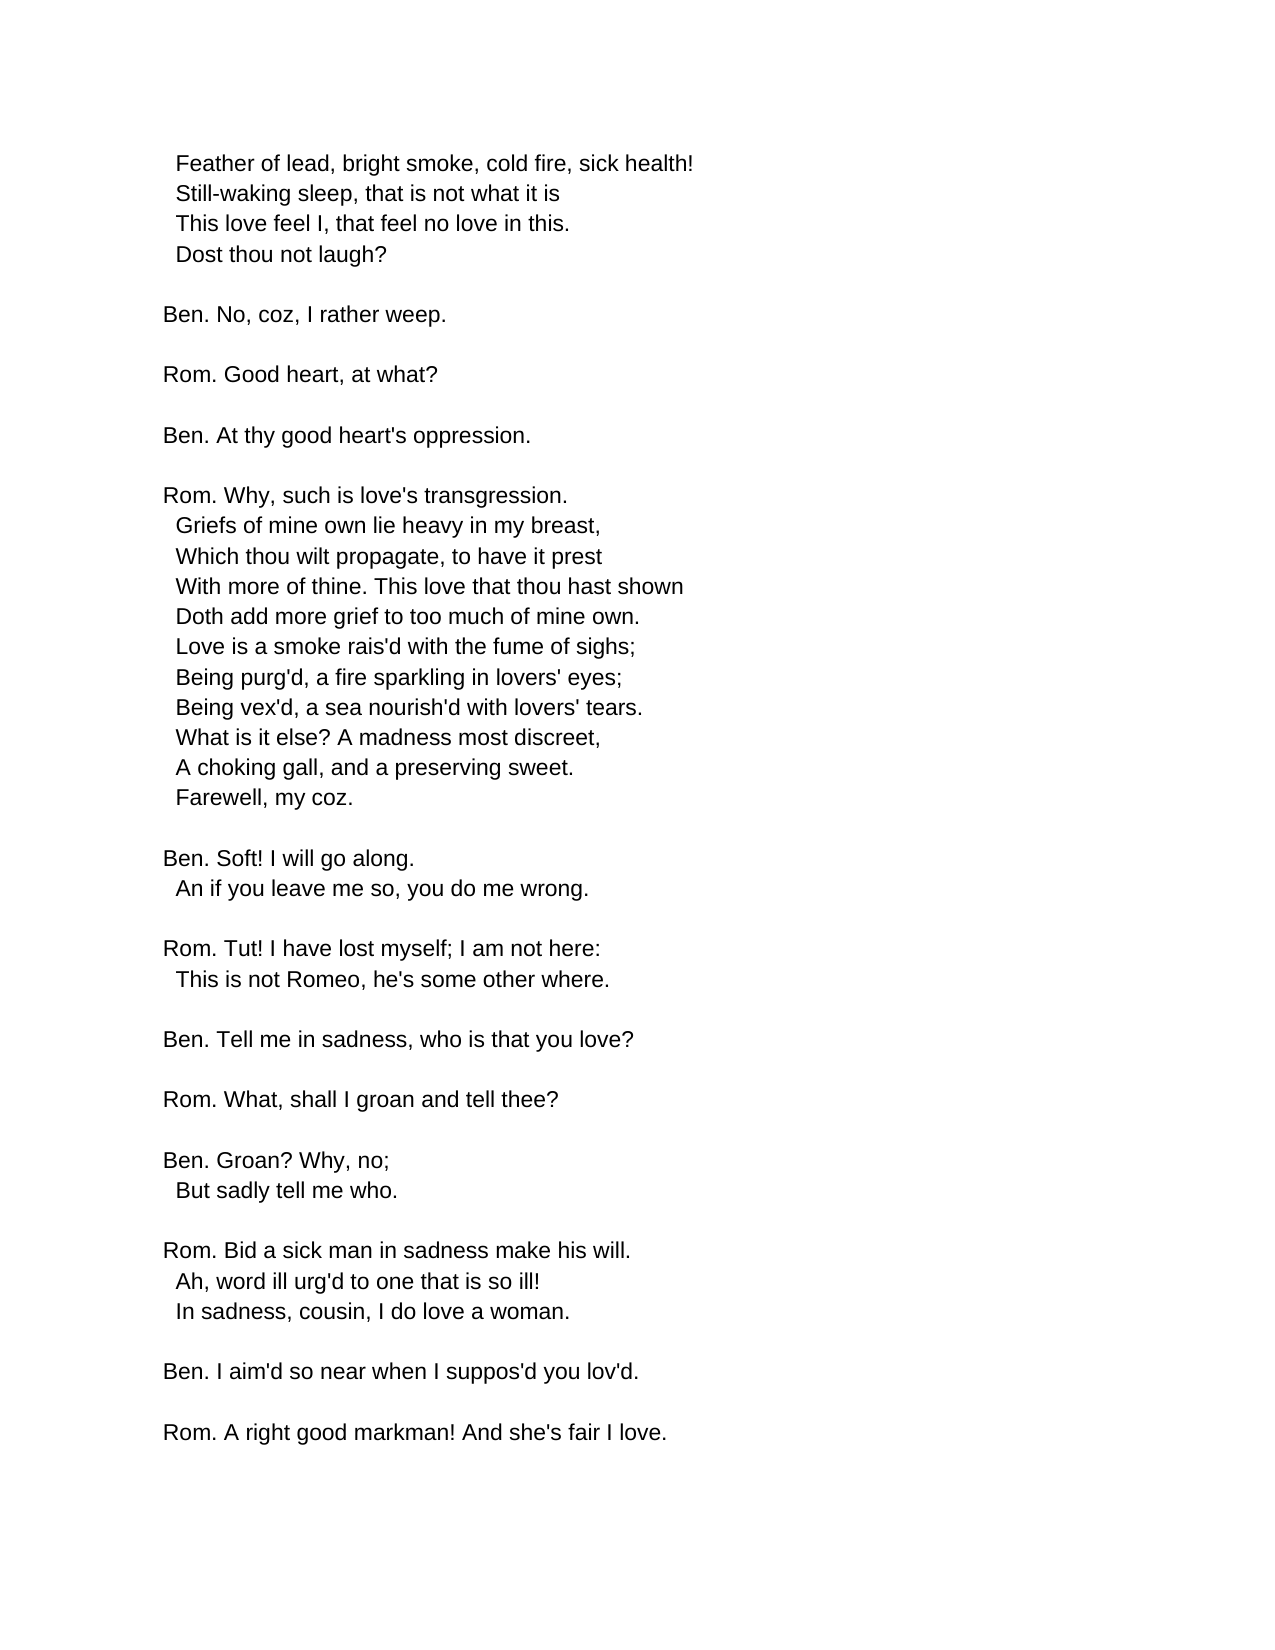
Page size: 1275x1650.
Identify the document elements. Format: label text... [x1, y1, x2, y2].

text But sadly tell me who. [150, 1177, 1125, 1203]
text Ah, word ill urg'd to one that is so ill! [150, 1268, 1125, 1294]
text Rom. A right good markman! And she's fair I love. [150, 1419, 1125, 1445]
text Which thou wilt propagate, to have it prest [150, 543, 1125, 569]
text Ben. Tell me in sadness, who is that you love? [150, 1026, 1125, 1052]
text Doth add more grief to too much of mine own. [150, 603, 1125, 629]
text Farewell, my coz. [150, 784, 1125, 811]
text Rom. Why, such is love's transgression. [150, 482, 1125, 509]
text In sadness, cousin, I do love a woman. [150, 1298, 1125, 1324]
text Rom. Good heart, at what? [150, 361, 1125, 388]
text Being purg'd, a fire sparkling in lovers' eyes; [150, 663, 1125, 690]
text This love feel I, that feel no love in this. [150, 210, 1125, 237]
text Rom. Tut! I have lost myself; I am not here: [150, 935, 1125, 962]
text A choking gall, and a preserving sweet. [150, 754, 1125, 781]
text Ben. Soft! I will go along. [150, 845, 1125, 871]
text Ben. Groan? Why, no; [150, 1147, 1125, 1173]
text Being vex'd, a sea nourish'd with lovers' tears. [150, 694, 1125, 720]
text With more of thine. This love that thou hast shown [150, 573, 1125, 599]
text Rom. Bid a sick man in sadness make his will. [150, 1237, 1125, 1264]
text What is it else? A madness most discreet, [150, 724, 1125, 750]
text Dost thou not laugh? [150, 241, 1125, 267]
text An if you leave me so, you do me wrong. [150, 875, 1125, 901]
text Ben. I aim'd so near when I suppos'd you lov'd. [150, 1358, 1125, 1385]
text Ben. No, coz, I rather weep. [150, 301, 1125, 327]
text Feather of lead, bright smoke, cold fire, sick health! [150, 150, 1125, 176]
text Love is a smoke rais'd with the fume of sighs; [150, 633, 1125, 660]
text Still-waking sleep, that is not what it is [150, 180, 1125, 207]
text Griefs of mine own lie heavy in my breast, [150, 512, 1125, 539]
text Rom. What, shall I groan and tell thee? [150, 1086, 1125, 1113]
text This is not Romeo, he's some other where. [150, 966, 1125, 992]
text Ben. At thy good heart's oppression. [150, 422, 1125, 448]
